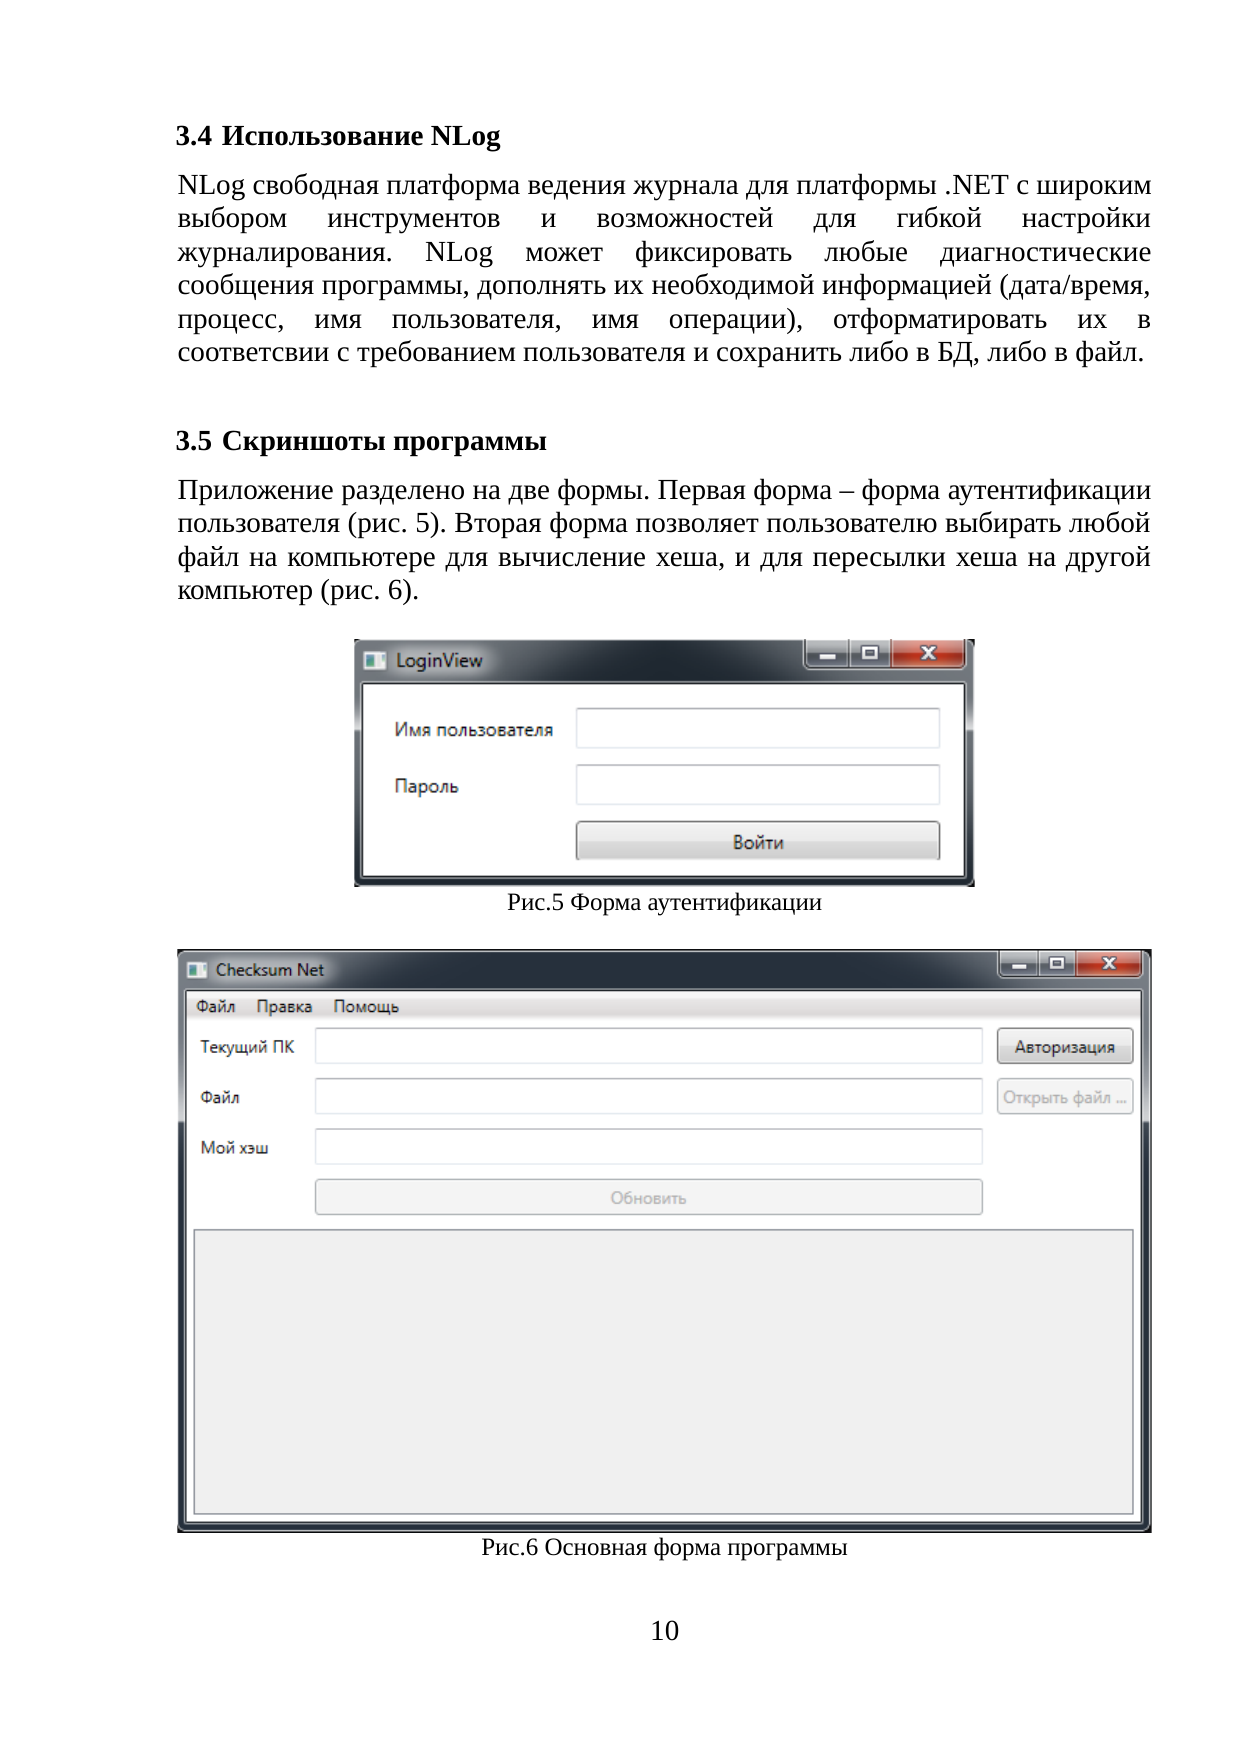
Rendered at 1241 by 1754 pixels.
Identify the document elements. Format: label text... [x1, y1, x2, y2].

subtitle Использование NLog [175, 118, 1152, 152]
text Рис.5 Форма аутентификации [177, 887, 1152, 916]
text Приложение разделено на две формы. Первая форма – форма аутентификации пользователя (рис. 5). Вторая форма позволяет пользователю выбирать любой файл на компьютере для вычисление хеша, и для пересылки хеша на другой компьютер (рис. 6). [177, 472, 1152, 606]
subtitle Скриншоты программы [175, 423, 1152, 457]
text Рис.6 Основная форма программы [177, 1533, 1152, 1561]
picture [177, 949, 1152, 1533]
picture [354, 639, 975, 887]
text NLog свободная платформа ведения журнала для платформы .NET с широким выбором инструментов и возможностей для гибкой настройки журналирования. NLog может фиксировать любые диагностические сообщения программы, дополнять их необходимой информацией (дата/время, процесс, имя пользователя, имя операции), отформатировать их в соответсвии с требованием пользователя и сохранить либо в БД, либо в файл. [177, 167, 1152, 368]
